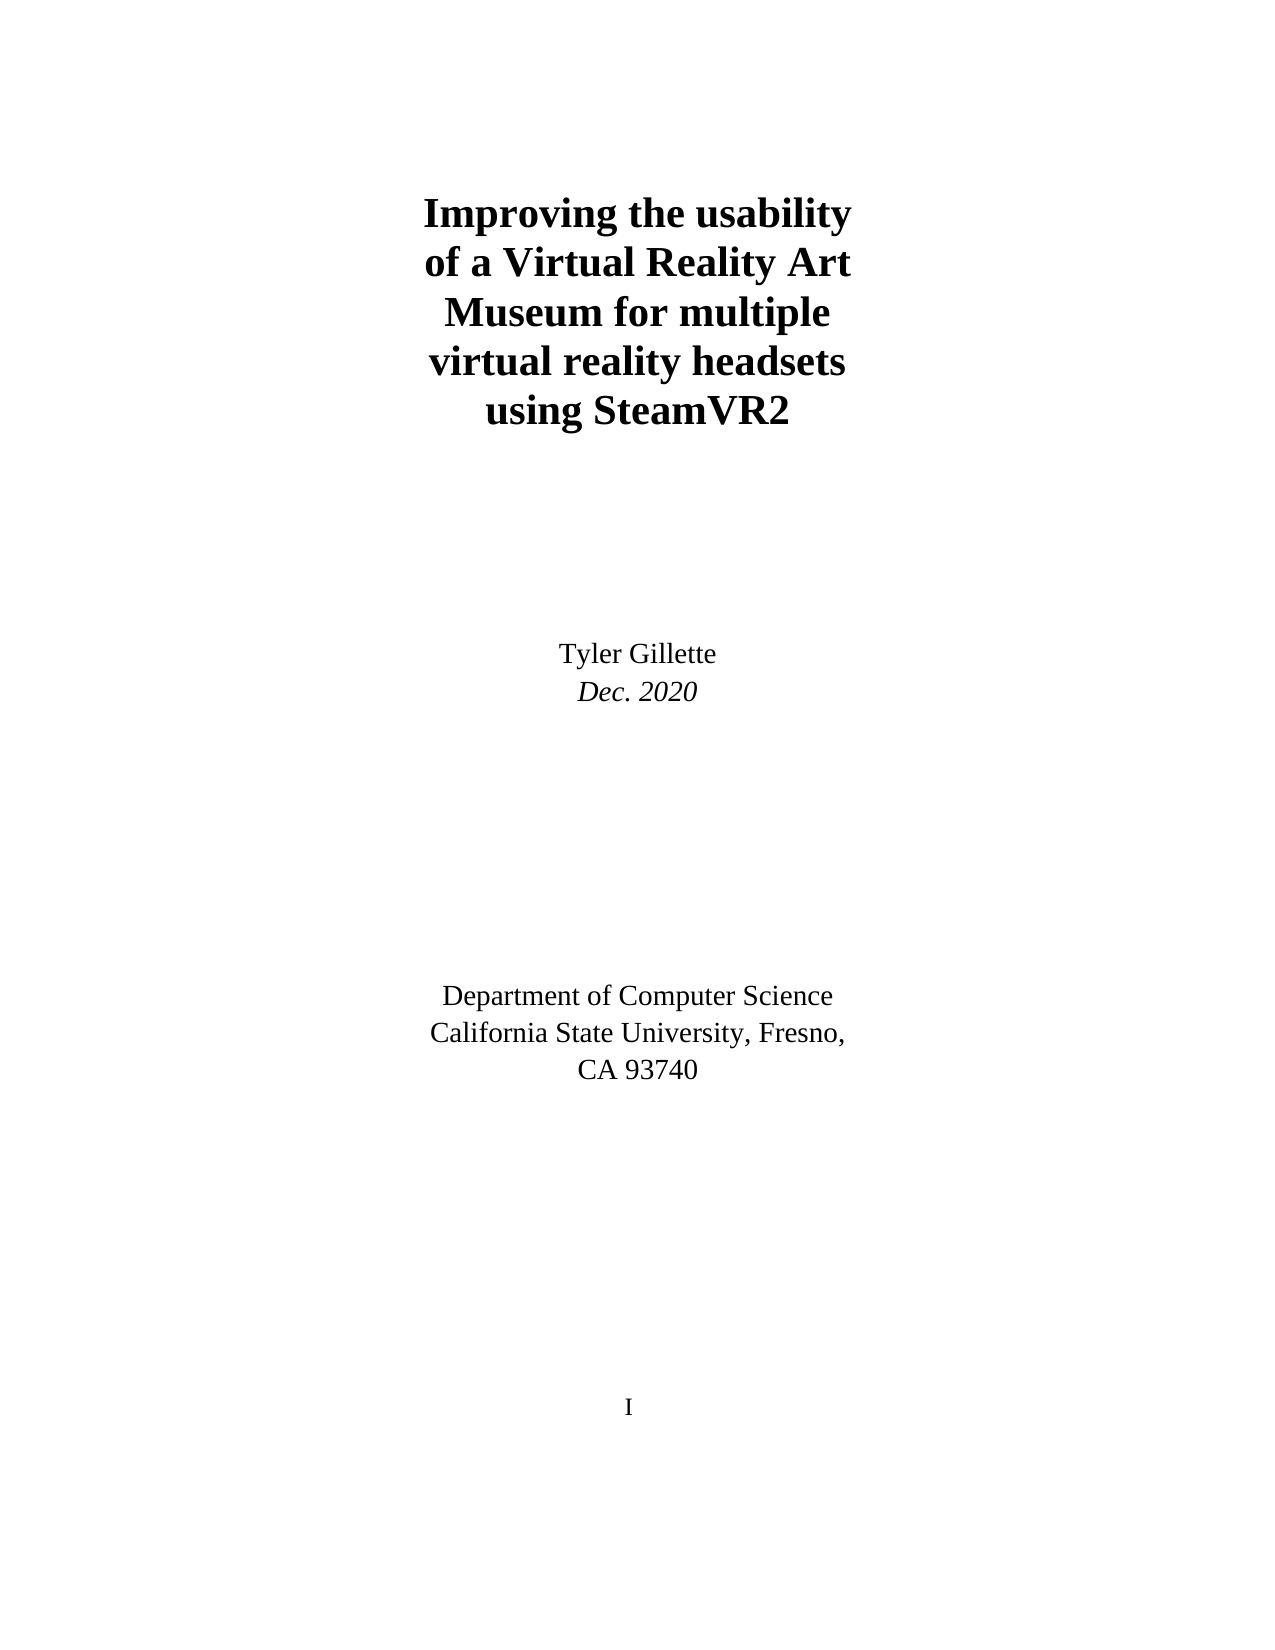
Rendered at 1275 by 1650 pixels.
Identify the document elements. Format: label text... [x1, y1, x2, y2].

text Department of Computer Science California State University, Fresno, CA 93740 [423, 978, 853, 1086]
text Improving the usability of a Virtual Reality Art Museum for multiple virtual reality headsets using SteamVR2 [423, 188, 852, 433]
text Dec. 2020 [422, 674, 852, 707]
text Tyler Gillette [423, 636, 852, 670]
